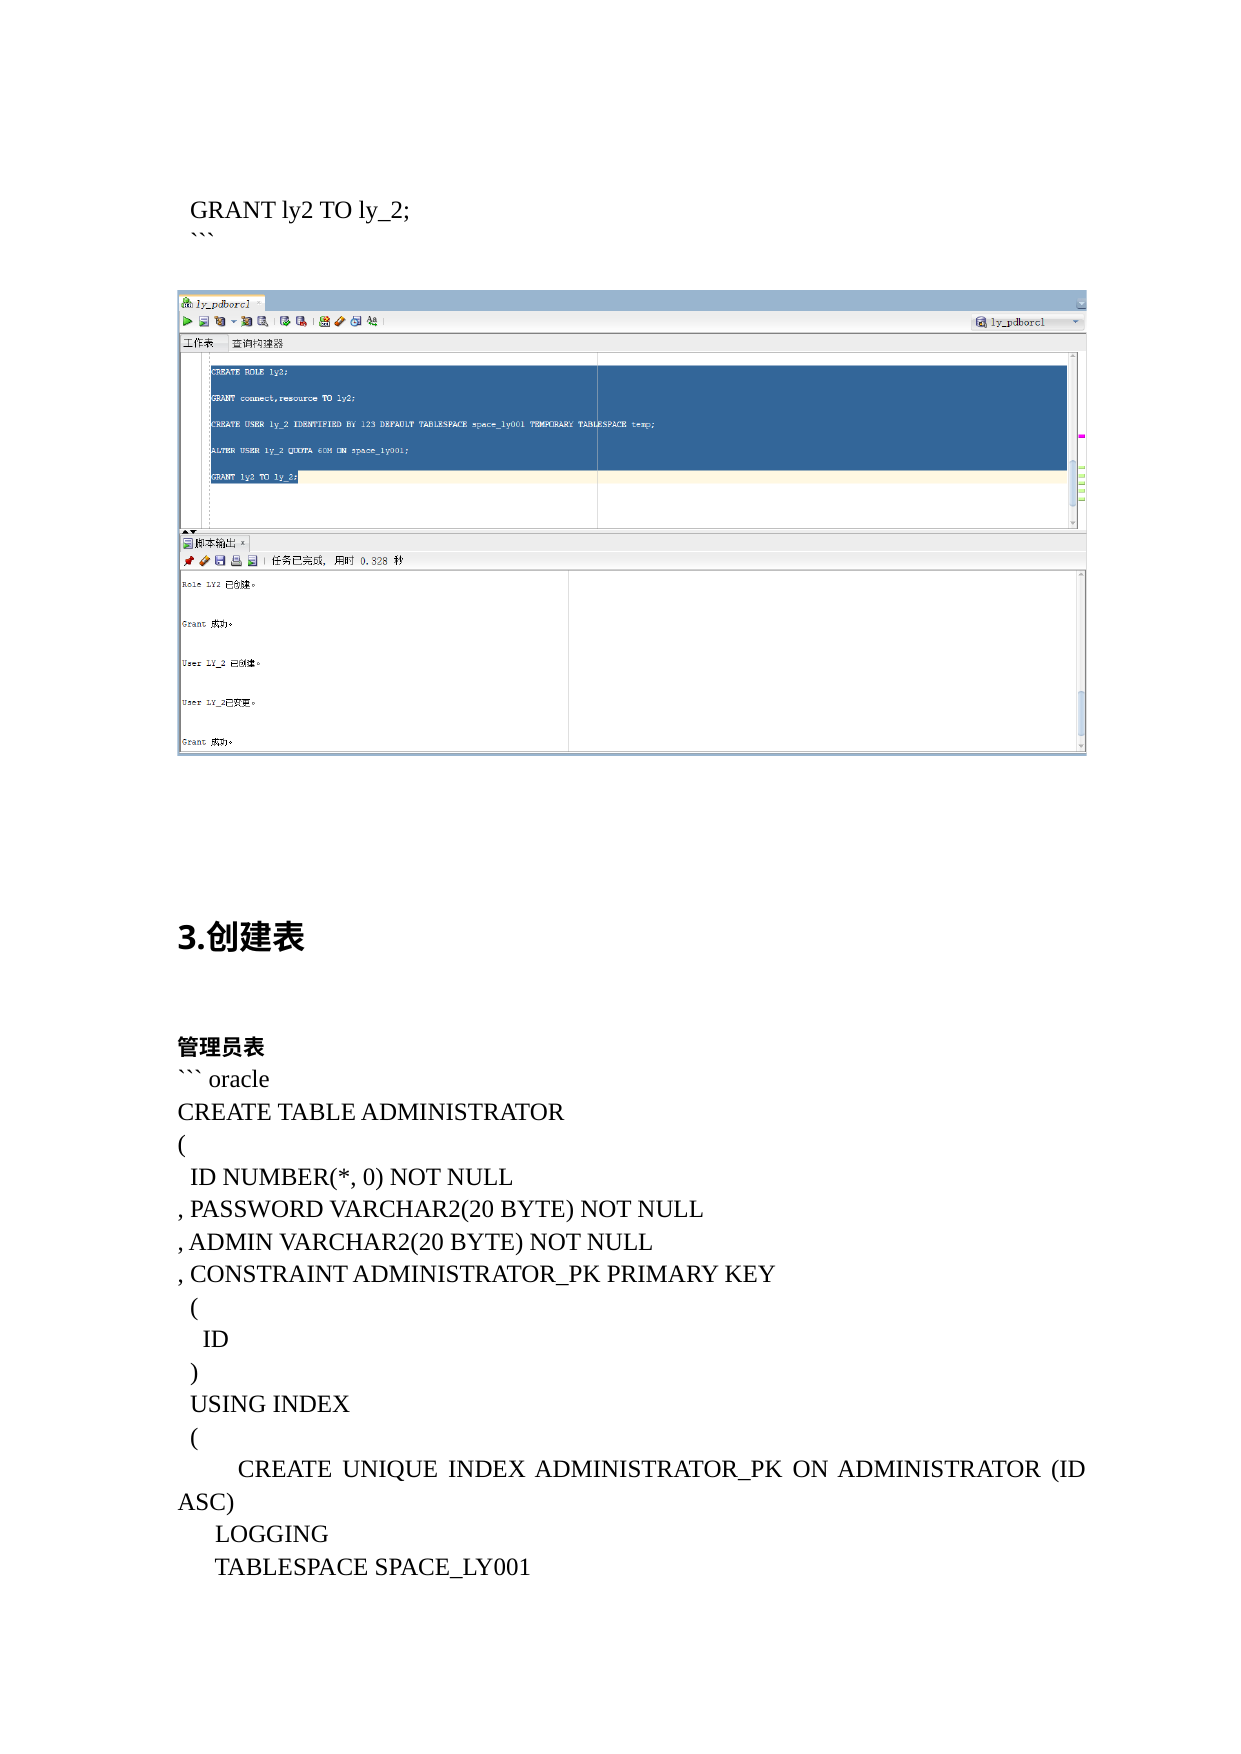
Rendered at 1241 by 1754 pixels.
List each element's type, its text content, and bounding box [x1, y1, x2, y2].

text ( [177, 1127, 1087, 1160]
text ( [177, 1420, 1087, 1452]
text 管理员表 [177, 1030, 1087, 1062]
text ``` [177, 225, 1087, 258]
text USING INDEX [177, 1387, 1087, 1420]
text CREATE UNIQUE INDEX ADMINISTRATOR_PK ON ADMINISTRATOR (ID ASC) [177, 1452, 1087, 1517]
text TABLESPACE SPACE_LY001 [177, 1550, 1087, 1582]
text LOGGING [177, 1517, 1087, 1550]
text CREATE TABLE ADMINISTRATOR [177, 1095, 1087, 1127]
text ``` oracle [177, 1062, 1087, 1095]
text , PASSWORD VARCHAR2(20 BYTE) NOT NULL [177, 1192, 1087, 1225]
text GRANT ly2 TO ly_2; [177, 193, 1087, 225]
text ) [177, 1355, 1087, 1387]
text , ADMIN VARCHAR2(20 BYTE) NOT NULL [177, 1225, 1087, 1257]
picture [177, 290, 1087, 756]
text ID [177, 1322, 1087, 1355]
text ID NUMBER(*, 0) NOT NULL [177, 1160, 1087, 1192]
text , CONSTRAINT ADMINISTRATOR_PK PRIMARY KEY [177, 1257, 1087, 1290]
text ( [177, 1290, 1087, 1322]
subtitle 3.创建表 [177, 902, 1087, 967]
